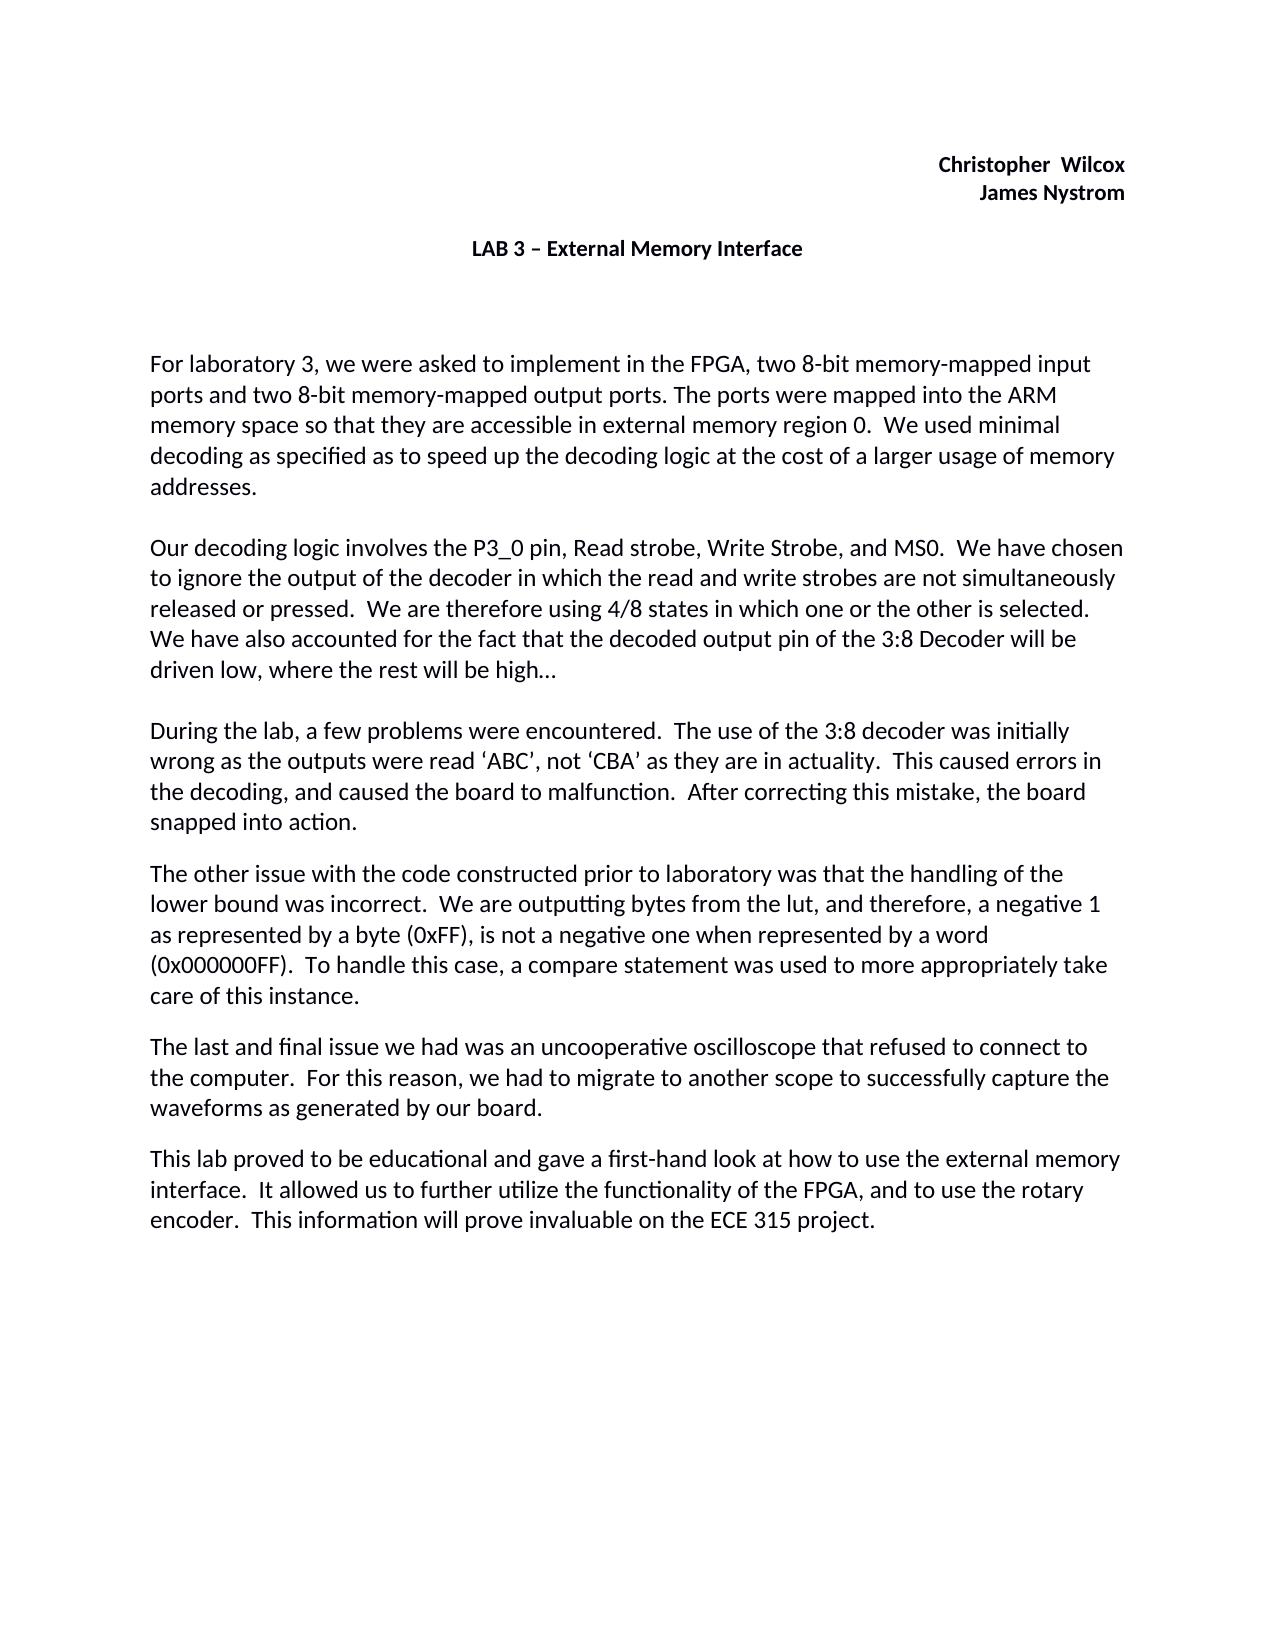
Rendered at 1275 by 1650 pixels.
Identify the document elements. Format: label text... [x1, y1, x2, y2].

text Our decoding logic involves the P3_0 pin, Read strobe, Write Strobe, and MS0. We have chosen to ignore the output of the decoder in which the read and write strobes are not simultaneously released or pressed. We are therefore using 4/8 states in which one or the other is selected. We have also accounted for the fact that the decoded output pin of the 3:8 Decoder will be driven low, where the rest will be high… [150, 532, 1125, 684]
text For laboratory 3, we were asked to implement in the FPGA, two 8-bit memory-mapped input ports and two 8-bit memory-mapped output ports. The ports were mapped into the ARM memory space so that they are accessible in external memory region 0. We used minimal decoding as specified as to speed up the decoding logic at the cost of a larger usage of memory addresses. [150, 349, 1125, 501]
text LAB 3 – External Memory Interface [150, 234, 1125, 262]
text The last and final issue we had was an uncooperative oscilloscope that refused to connect to the computer. For this reason, we had to migrate to another scope to successfully capture the waveforms as generated by our board. [150, 1031, 1125, 1123]
text James Nystrom [150, 178, 1125, 206]
text The other issue with the code constructed prior to laboratory was that the handling of the lower bound was incorrect. We are outputting bytes from the lut, and therefore, a negative 1 as represented by a byte (0xFF), is not a negative one when represented by a word (0x000000FF). To handle this case, a compare statement was used to more appropriately take care of this instance. [150, 858, 1125, 1010]
text This lab proved to be educational and gave a first-hand look at how to use the external memory interface. It allowed us to further utilize the functionality of the FPGA, and to use the rotary encoder. This information will prove invaluable on the ECE 315 project. [150, 1144, 1125, 1235]
text Christopher Wilcox [150, 150, 1125, 178]
text During the lab, a few problems were encountered. The use of the 3:8 decoder was initially wrong as the outputs were read ‘ABC’, not ‘CBA’ as they are in actuality. This caused errors in the decoding, and caused the board to malfunction. After correcting this mistake, the board snapped into action. [150, 715, 1125, 837]
